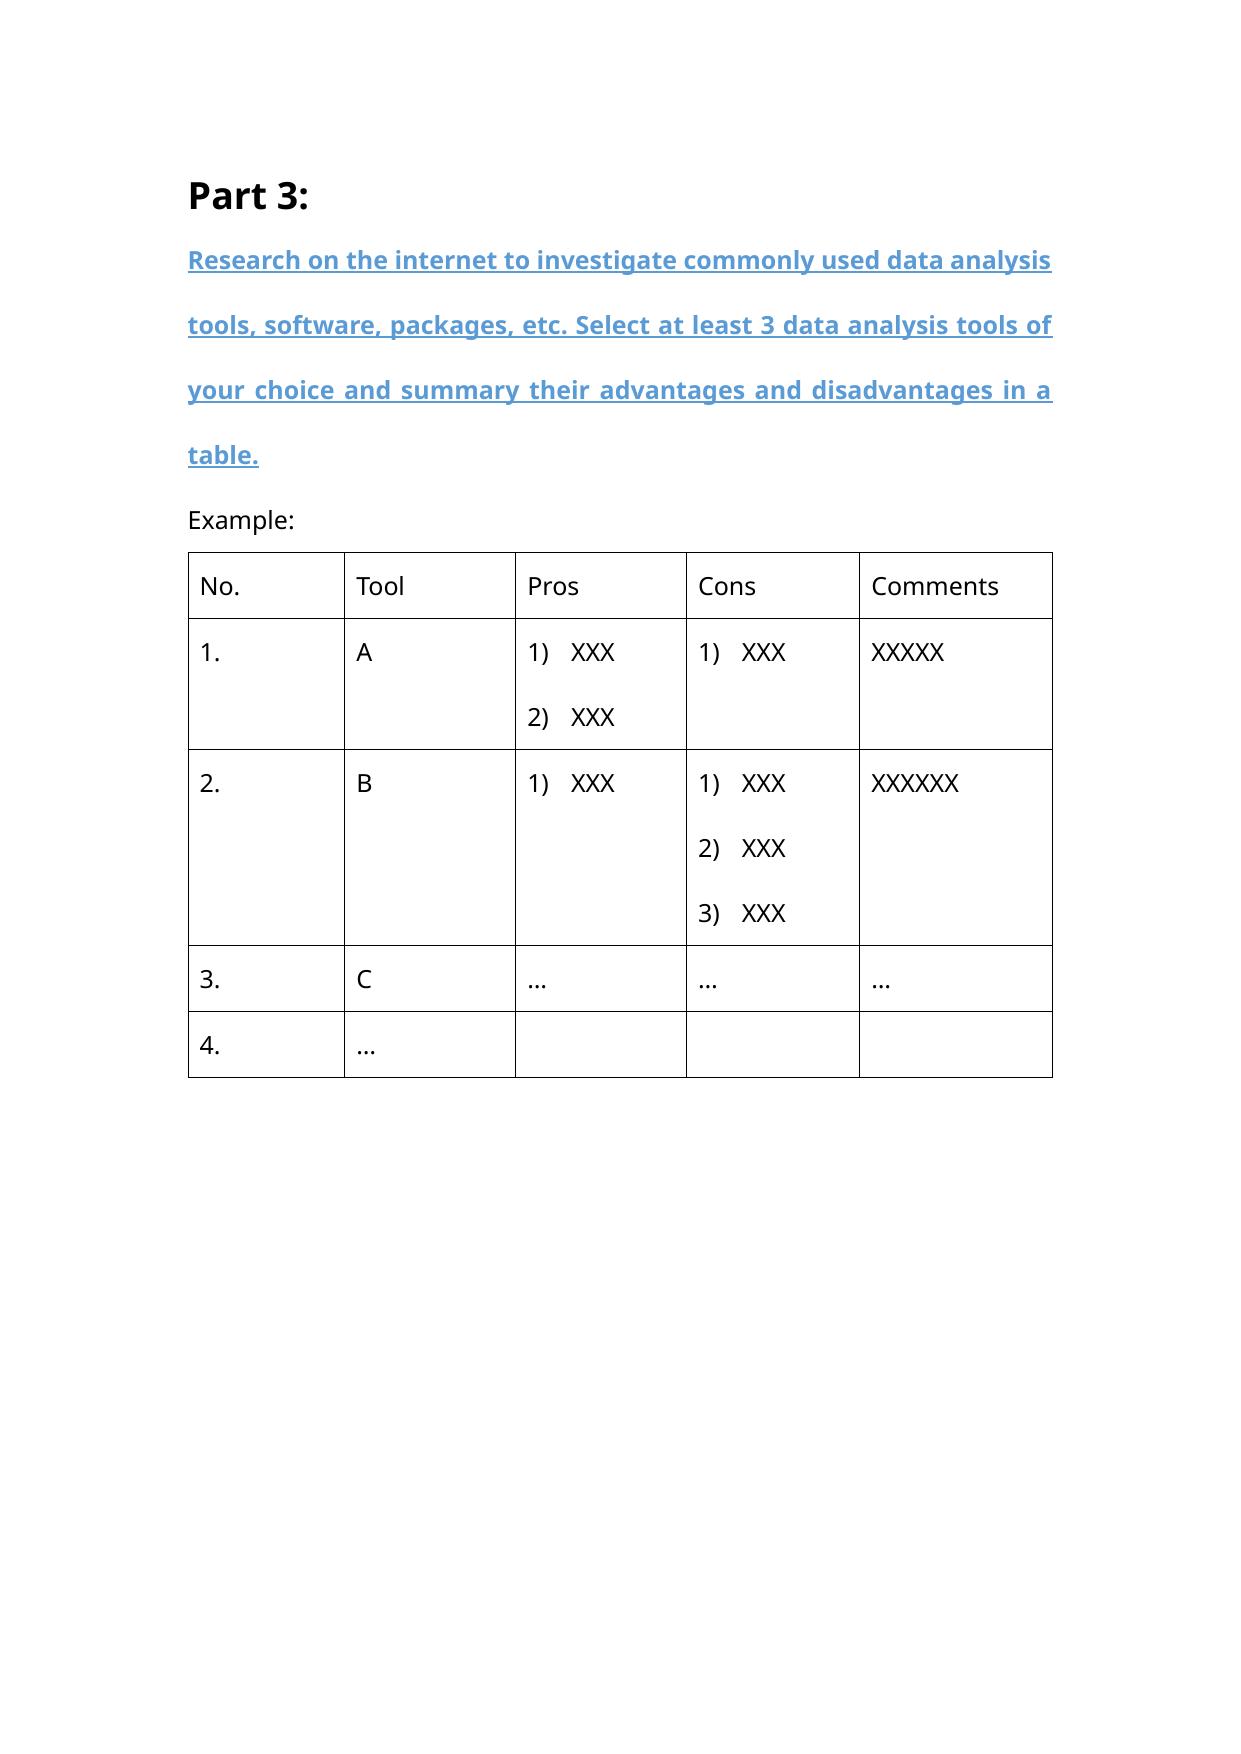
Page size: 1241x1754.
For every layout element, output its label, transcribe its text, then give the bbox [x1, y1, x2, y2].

table_cell 4. [189, 1012, 344, 1077]
table_cell 2. [189, 750, 344, 945]
table_header Cons [687, 553, 859, 618]
table_cell XXX XXX XXX [687, 750, 859, 945]
table_cell XXX [687, 619, 859, 749]
table_header Comments [860, 553, 1052, 618]
text Research on the internet to investigate commonly used data analysis tools, software, packages, etc. Select at least 3 data analysis tools of your choice and summary their advantages and disadvantages in a table. [187, 337, 1053, 401]
text Research on the internet to investigate commonly used data analysis tools, software, packages, etc. Select at least 3 data analysis tools of your choice and summary their advantages and disadvantages in a table. [187, 402, 1053, 487]
table_header Pros [516, 553, 686, 618]
table_cell 3. [189, 946, 344, 1011]
table_cell B [345, 750, 515, 945]
table_cell XXX [516, 750, 686, 945]
table_cell … [687, 946, 859, 1011]
table_cell … [860, 946, 1052, 1011]
table_cell XXXXX [860, 619, 1052, 749]
table_header No. [189, 553, 344, 618]
text Part 3: [187, 162, 1053, 227]
table_cell XXX XXX [516, 619, 686, 749]
table_cell XXXXXX [860, 750, 1052, 945]
table_cell [860, 1012, 1052, 1077]
text Example: [187, 487, 1053, 552]
table_header Tool [345, 553, 515, 618]
table_cell … [345, 1012, 515, 1077]
table_cell A [345, 619, 515, 749]
table_cell … [516, 946, 686, 1011]
table_cell [687, 1012, 859, 1077]
table_cell [516, 1012, 686, 1077]
table_cell 1. [189, 619, 344, 749]
table_cell C [345, 946, 515, 1011]
text Research on the internet to investigate commonly used data analysis tools, software, packages, etc. Select at least 3 data analysis tools of your choice and summary their advantages and disadvantages in a table. [187, 227, 1053, 336]
